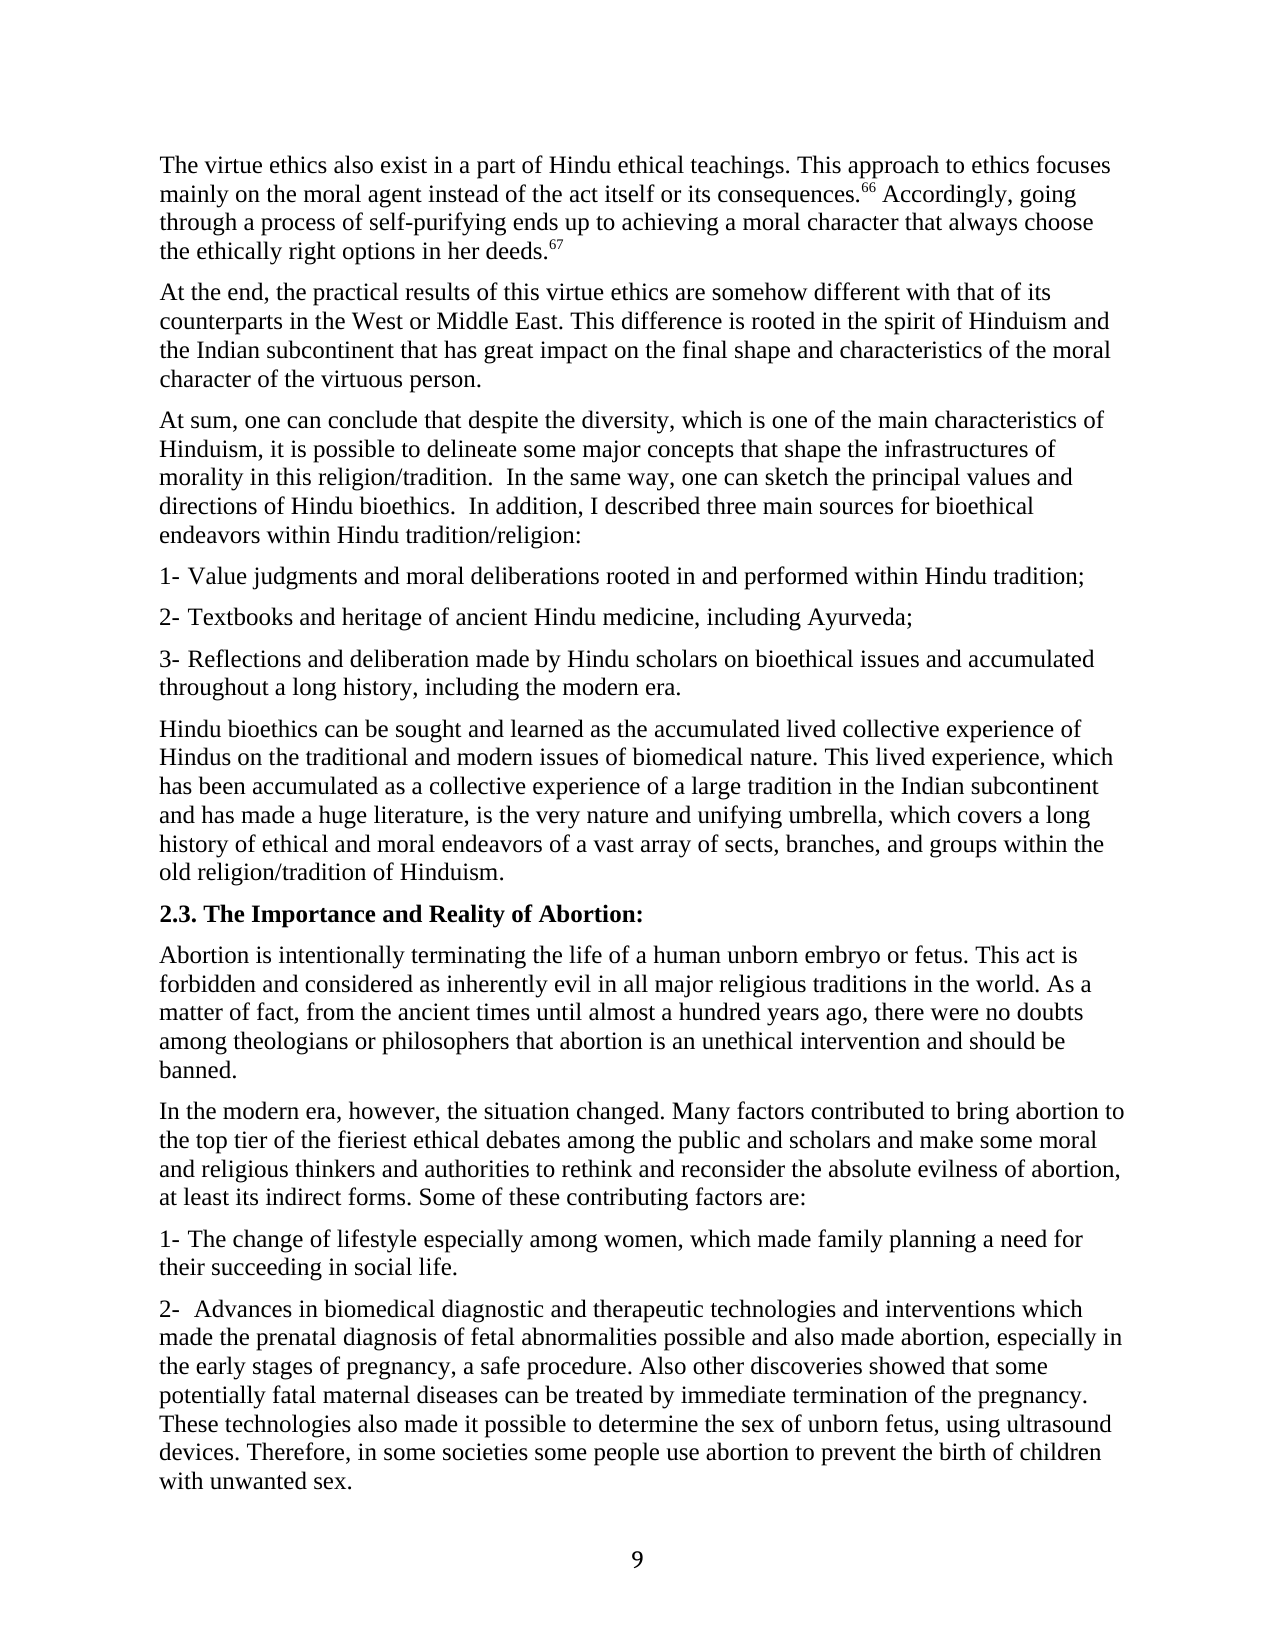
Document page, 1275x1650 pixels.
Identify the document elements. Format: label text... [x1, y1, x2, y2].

list The change of lifestyle especially among women, which made family planning a need for their succeeding in social life. [159, 1224, 1125, 1281]
list Textbooks and heritage of ancient Hindu medicine, including Ayurveda; [159, 602, 1125, 631]
list Advances in biomedical diagnostic and therapeutic technologies and interventions which made the prenatal diagnosis of fetal abnormalities possible and also made abortion, especially in the early stages of pregnancy, a safe procedure. Also other discoveries showed that some potentially fatal maternal diseases can be treated by immediate termination of the pregnancy. These technologies also made it possible to determine the sex of unborn fetus, using ultrasound devices. Therefore, in some societies some people use abortion to prevent the birth of children with unwanted sex. [159, 1294, 1125, 1495]
text The virtue ethics also exist in a part of Hindu ethical teachings. This approach to ethics focuses mainly on the moral agent instead of the act itself or its consequences. Accordingly, going through a process of self-purifying ends up to achieving a moral character that always choose the ethically right options in her deeds. [159, 150, 1125, 265]
list Reflections and deliberation made by Hindu scholars on bioethical issues and accumulated throughout a long history, including the modern era. [159, 644, 1125, 701]
text In the modern era, however, the situation changed. Many factors contributed to bring abortion to the top tier of the fieriest ethical debates among the public and scholars and make some moral and religious thinkers and authorities to rethink and reconsider the absolute evilness of abortion, at least its indirect forms. Some of these contributing factors are: [159, 1096, 1125, 1211]
list Value judgments and moral deliberations rooted in and performed within Hindu tradition; [159, 561, 1125, 590]
text Abortion is intentionally terminating the life of a human unborn embryo or fetus. This act is forbidden and considered as inherently evil in all major religious traditions in the world. As a matter of fact, from the ancient times until almost a hundred years ago, there were no doubts among theologians or philosophers that abortion is an unethical intervention and should be banned. [159, 940, 1125, 1084]
list 2.3. The Importance and Reality of Abortion: [159, 899, 1125, 927]
text At sum, one can conclude that despite the diversity, which is one of the main characteristics of Hinduism, it is possible to delineate some major concepts that shape the infrastructures of morality in this religion/tradition. In the same way, one can sketch the principal values and directions of Hindu bioethics. In addition, I described three main sources for bioethical endeavors within Hindu tradition/religion: [159, 405, 1125, 549]
text At the end, the practical results of this virtue ethics are somehow different with that of its counterparts in the West or Middle East. This difference is rooted in the spirit of Hinduism and the Indian subcontinent that has great impact on the final shape and characteristics of the moral character of the virtuous person. [159, 277, 1125, 392]
text Hindu bioethics can be sought and learned as the accumulated lived collective experience of Hindus on the traditional and modern issues of biomedical nature. This lived experience, which has been accumulated as a collective experience of a large tradition in the Indian subcontinent and has made a huge literature, is the very nature and unifying umbrella, which covers a long history of ethical and moral endeavors of a vast array of sects, branches, and groups within the old religion/tradition of Hinduism. [159, 714, 1125, 886]
